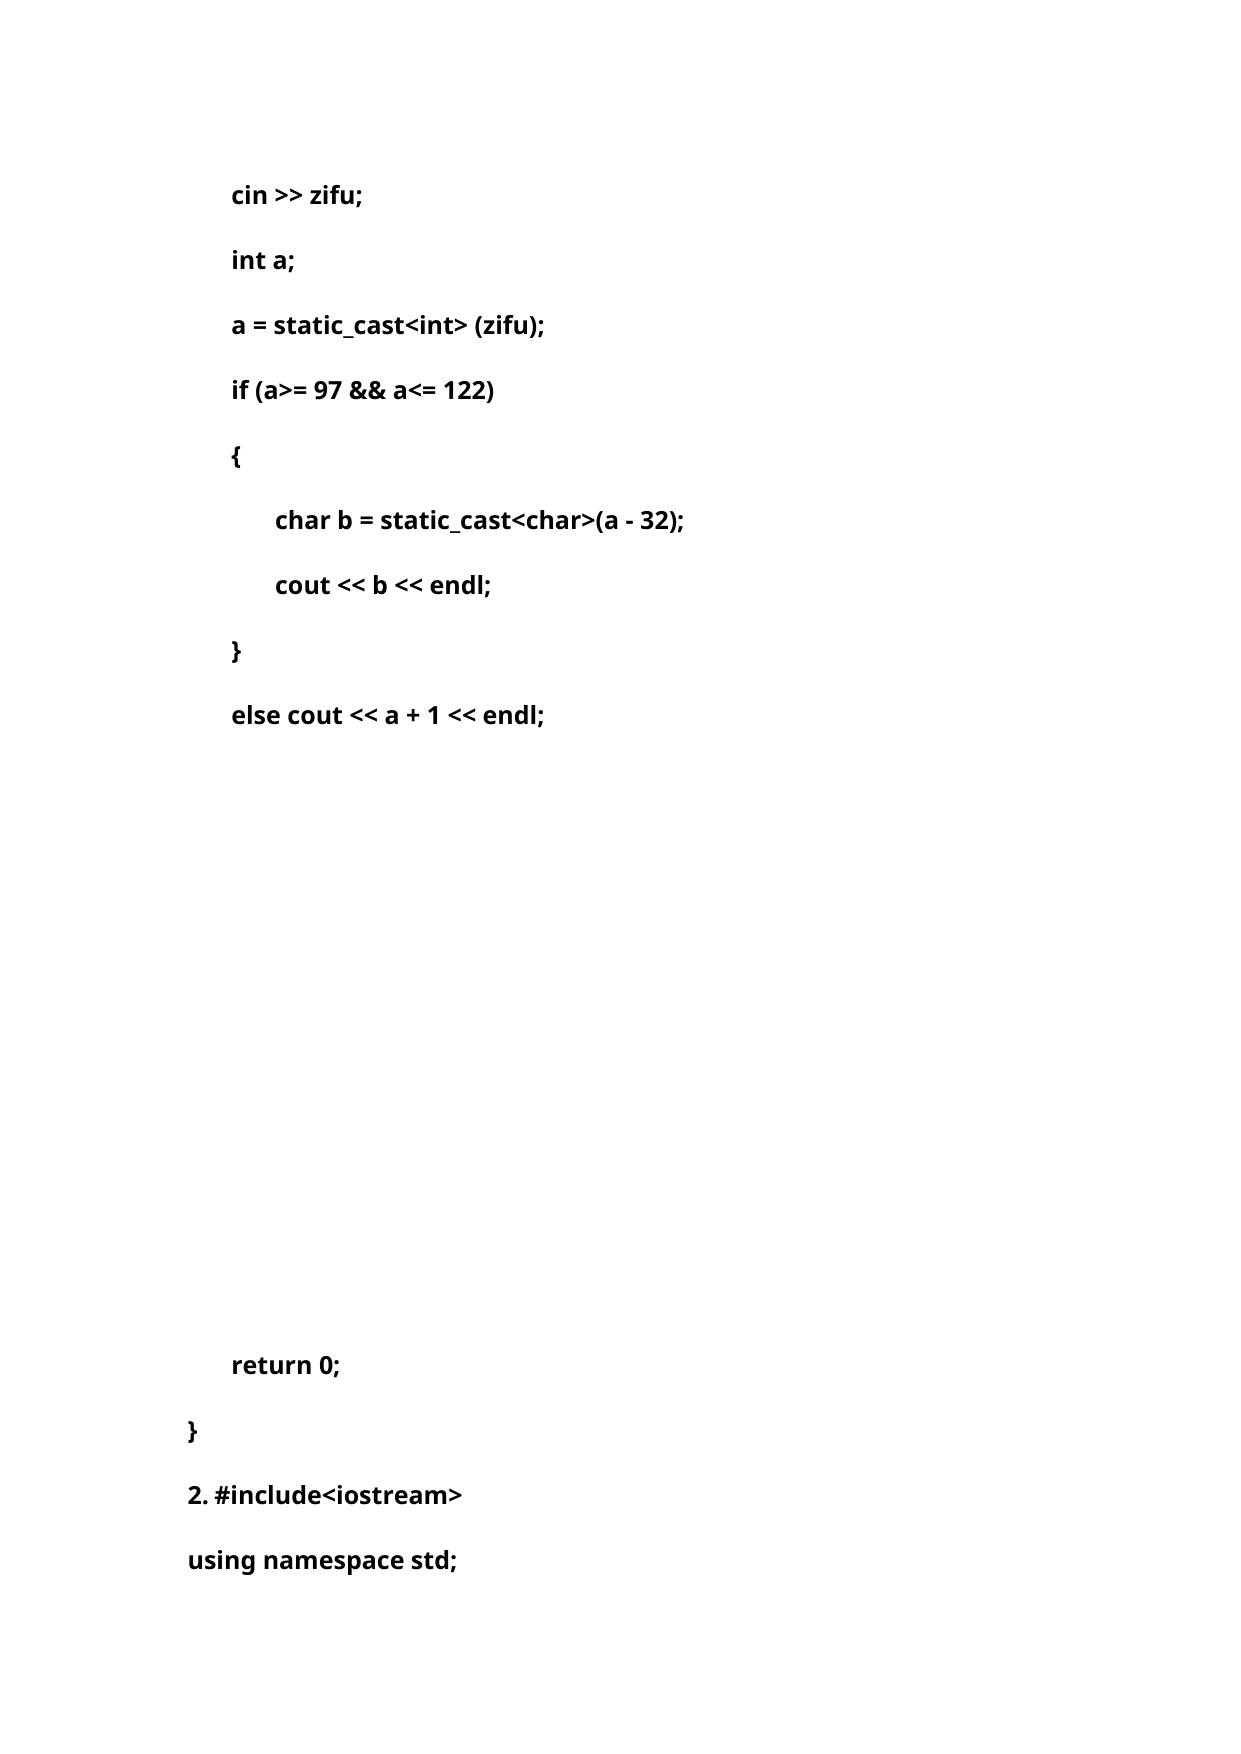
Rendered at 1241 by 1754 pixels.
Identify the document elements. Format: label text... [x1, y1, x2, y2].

text if (a>= 97 && a<= 122) [187, 357, 1053, 422]
text cin >> zifu; [187, 162, 1053, 227]
text cout << b << endl; [187, 552, 1053, 617]
text { [187, 422, 1053, 487]
text a = static_cast<int> (zifu); [187, 292, 1053, 357]
text else cout << a + 1 << endl; [187, 682, 1053, 747]
text int a; [187, 227, 1053, 292]
text using namespace std; [187, 1527, 1053, 1592]
text } [187, 617, 1053, 682]
text char b = static_cast<char>(a - 32); [187, 487, 1053, 552]
text 2. #include<iostream> [187, 1462, 1053, 1527]
text return 0; [187, 1332, 1053, 1397]
text } [187, 1397, 1053, 1462]
